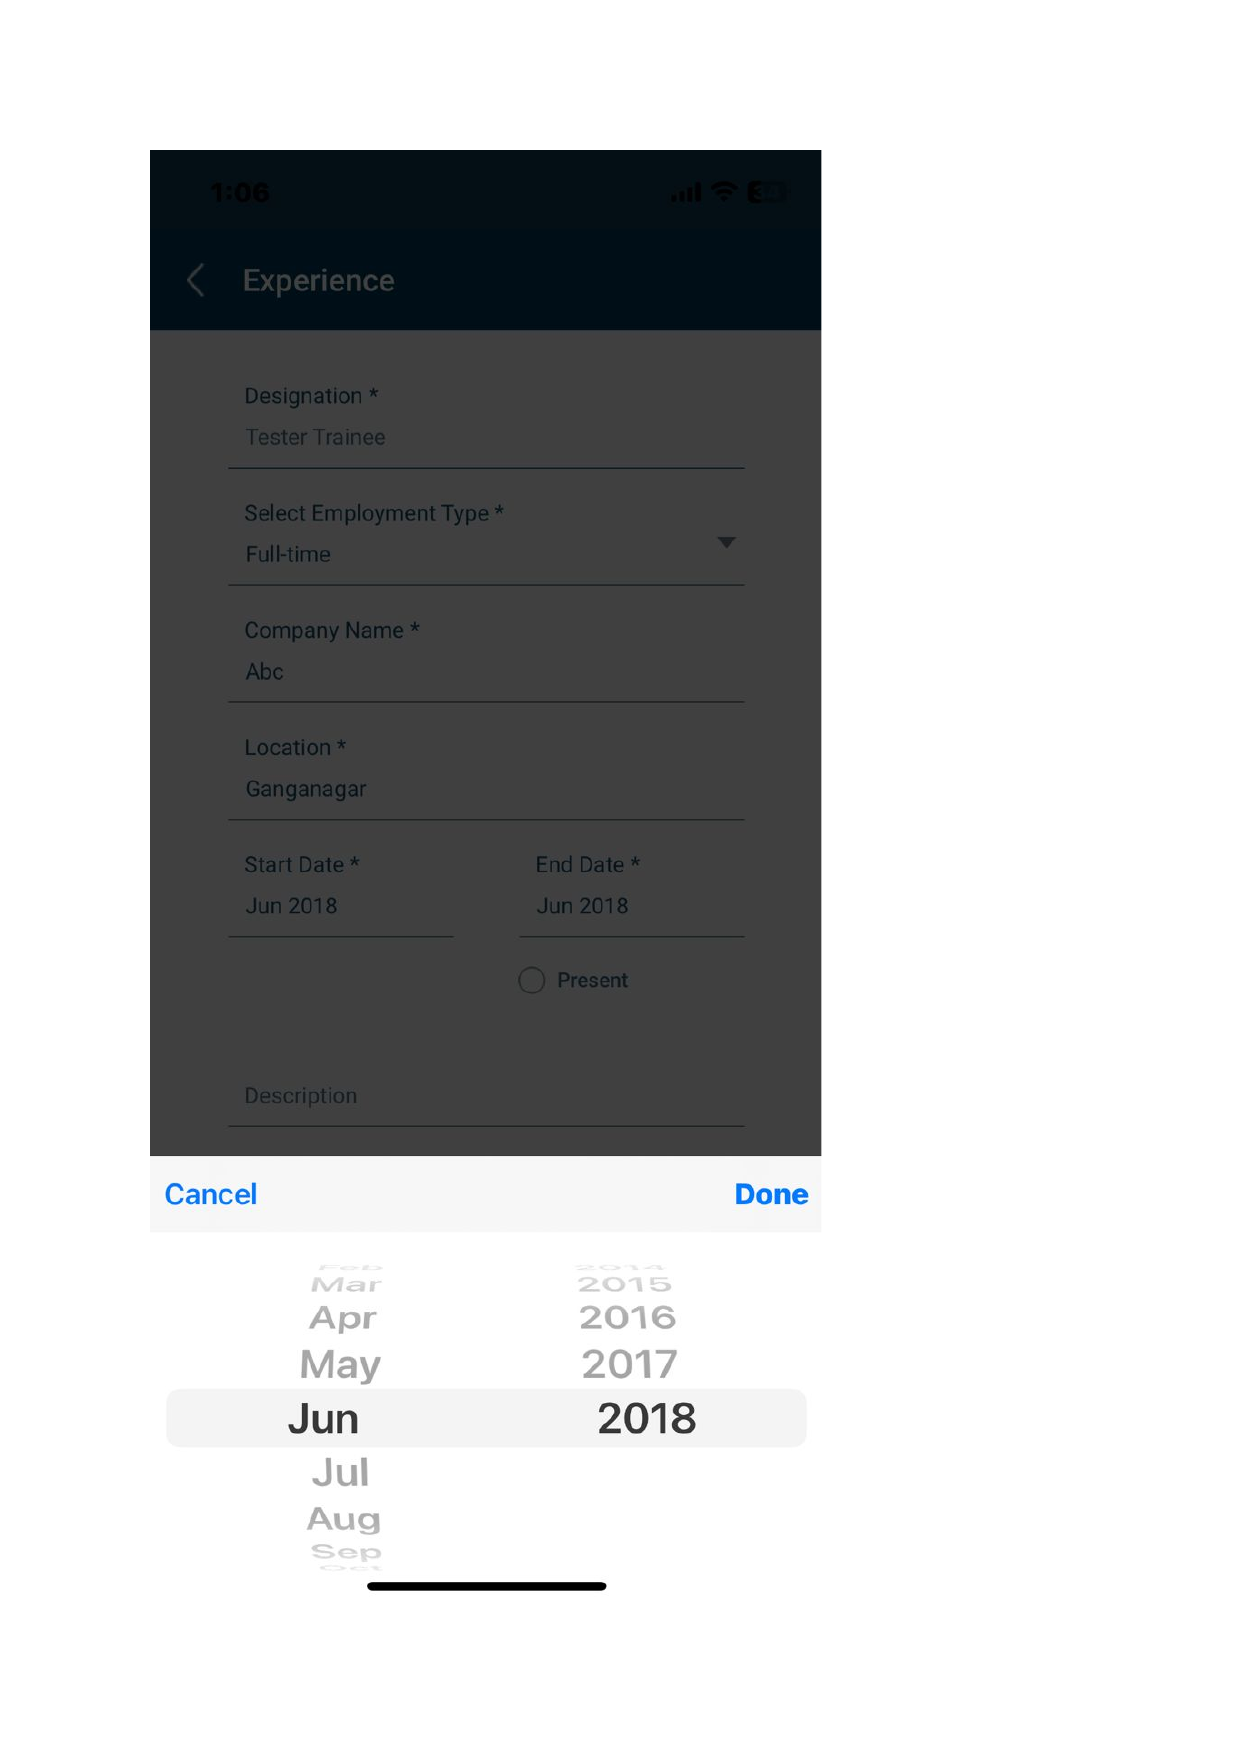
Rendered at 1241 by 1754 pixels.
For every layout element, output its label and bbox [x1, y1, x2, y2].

picture [150, 150, 822, 1604]
